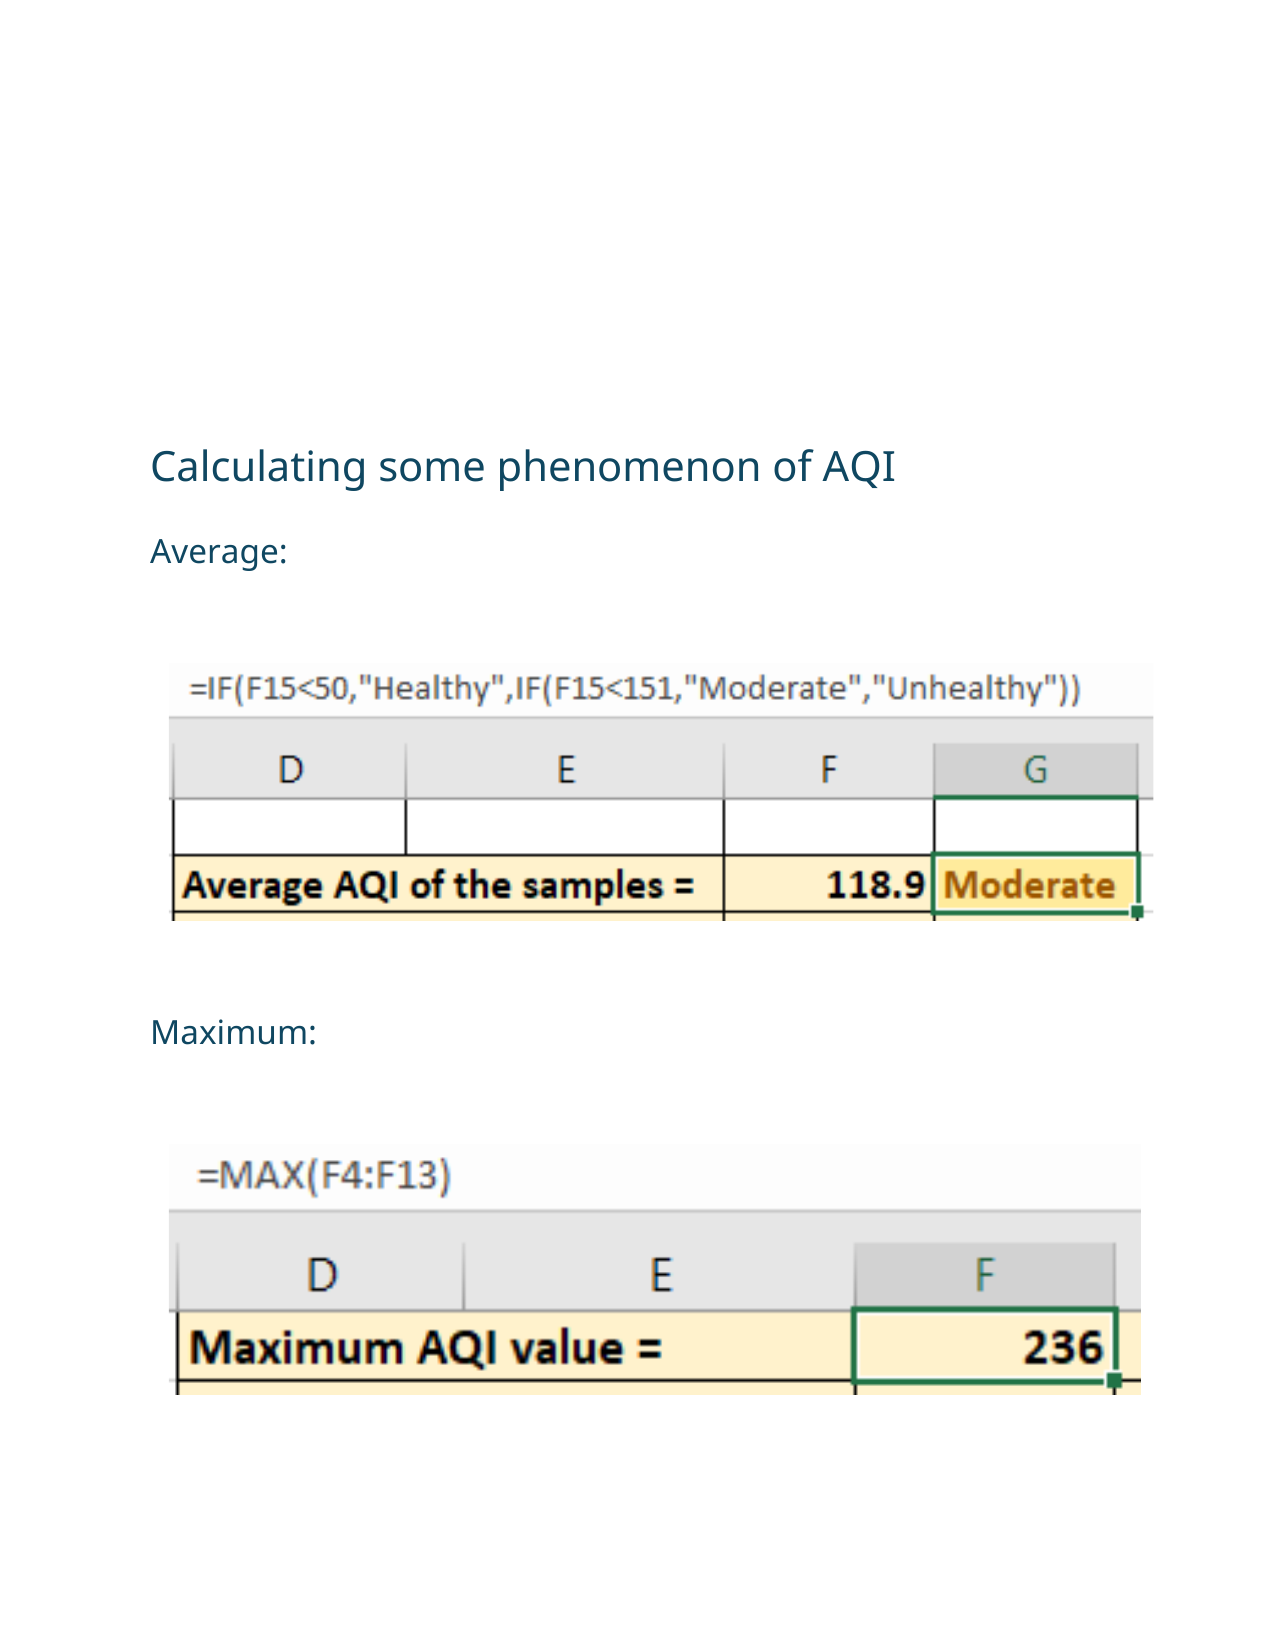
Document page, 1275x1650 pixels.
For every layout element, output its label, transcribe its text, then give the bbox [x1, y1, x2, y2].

text Calculating some phenomenon of AQI [150, 437, 1125, 494]
subtitle Average: [150, 528, 1125, 573]
subtitle Maximum: [150, 1009, 1125, 1054]
